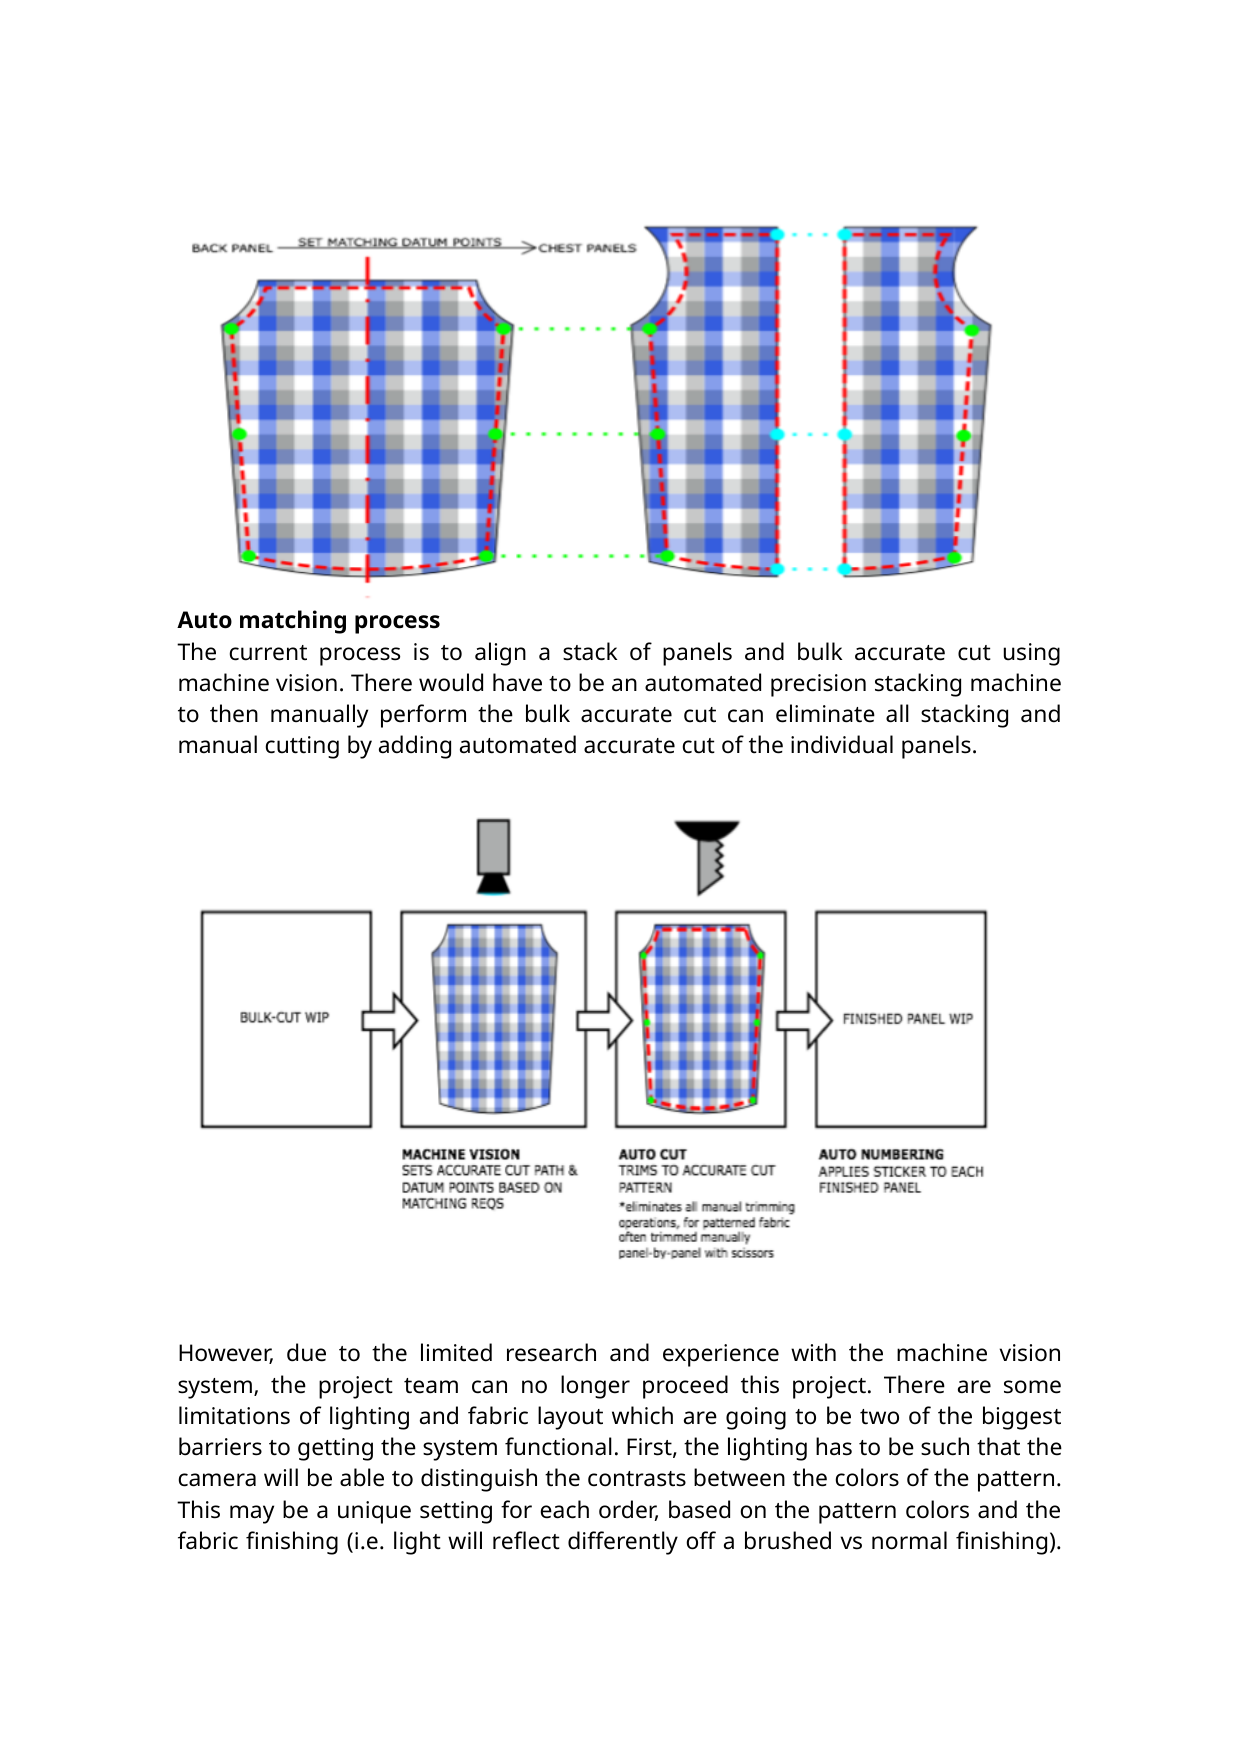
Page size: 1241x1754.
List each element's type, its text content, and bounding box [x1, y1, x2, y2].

picture [177, 791, 1027, 1307]
picture [177, 206, 1027, 605]
text Auto matching process [177, 604, 1063, 636]
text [177, 1337, 1063, 1556]
text The current process is to align a stack of panels and bulk accurate cut using machine vision. There would have to be an automated precision stacking machine to then manually perform the bulk accurate cut can eliminate all stacking and manual cutting by adding automated accurate cut of the individual panels. [177, 636, 1063, 761]
